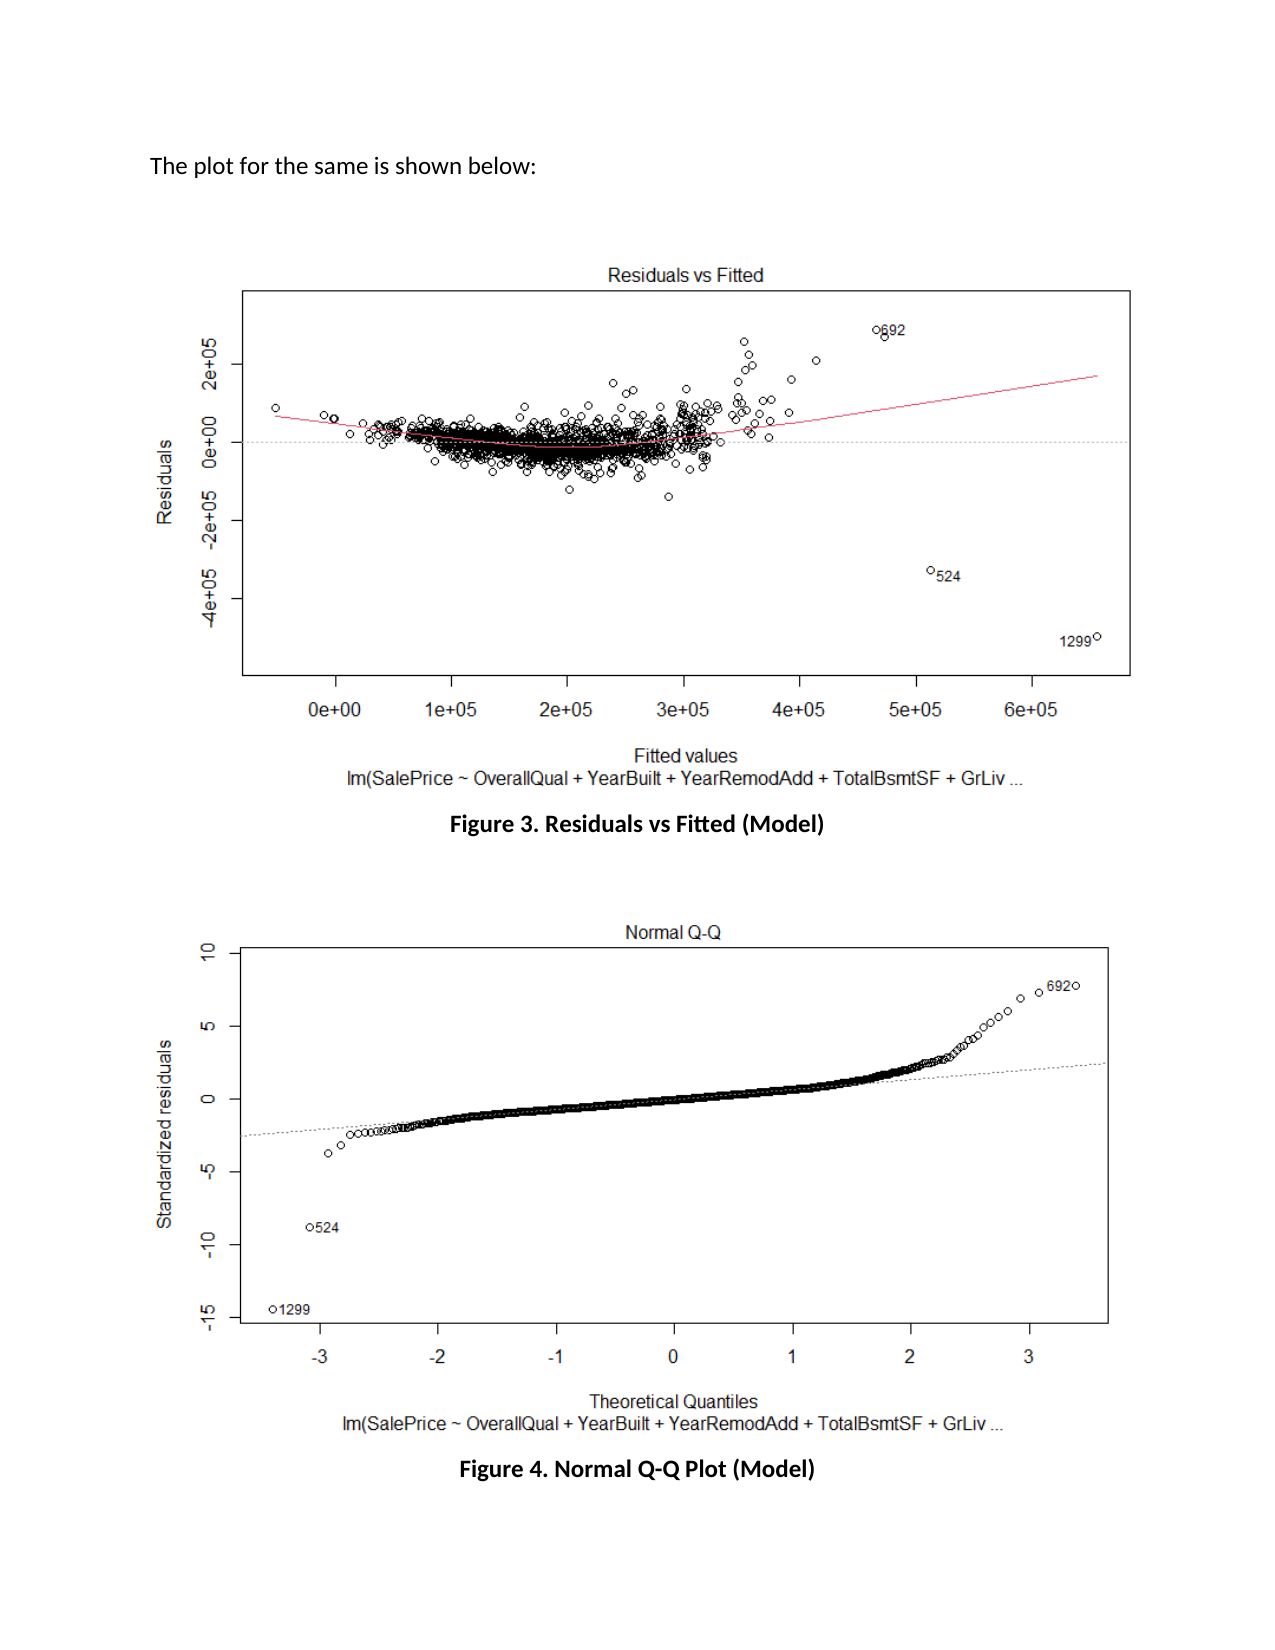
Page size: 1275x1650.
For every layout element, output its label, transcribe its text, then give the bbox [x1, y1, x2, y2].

text The plot for the same is shown below: [150, 150, 1125, 181]
picture [150, 198, 1178, 791]
text Figure 4. Normal Q-Q Plot (Model) [150, 1454, 1125, 1484]
picture [150, 857, 1155, 1436]
text Figure 3. Residuals vs Fitted (Model) [150, 808, 1125, 839]
